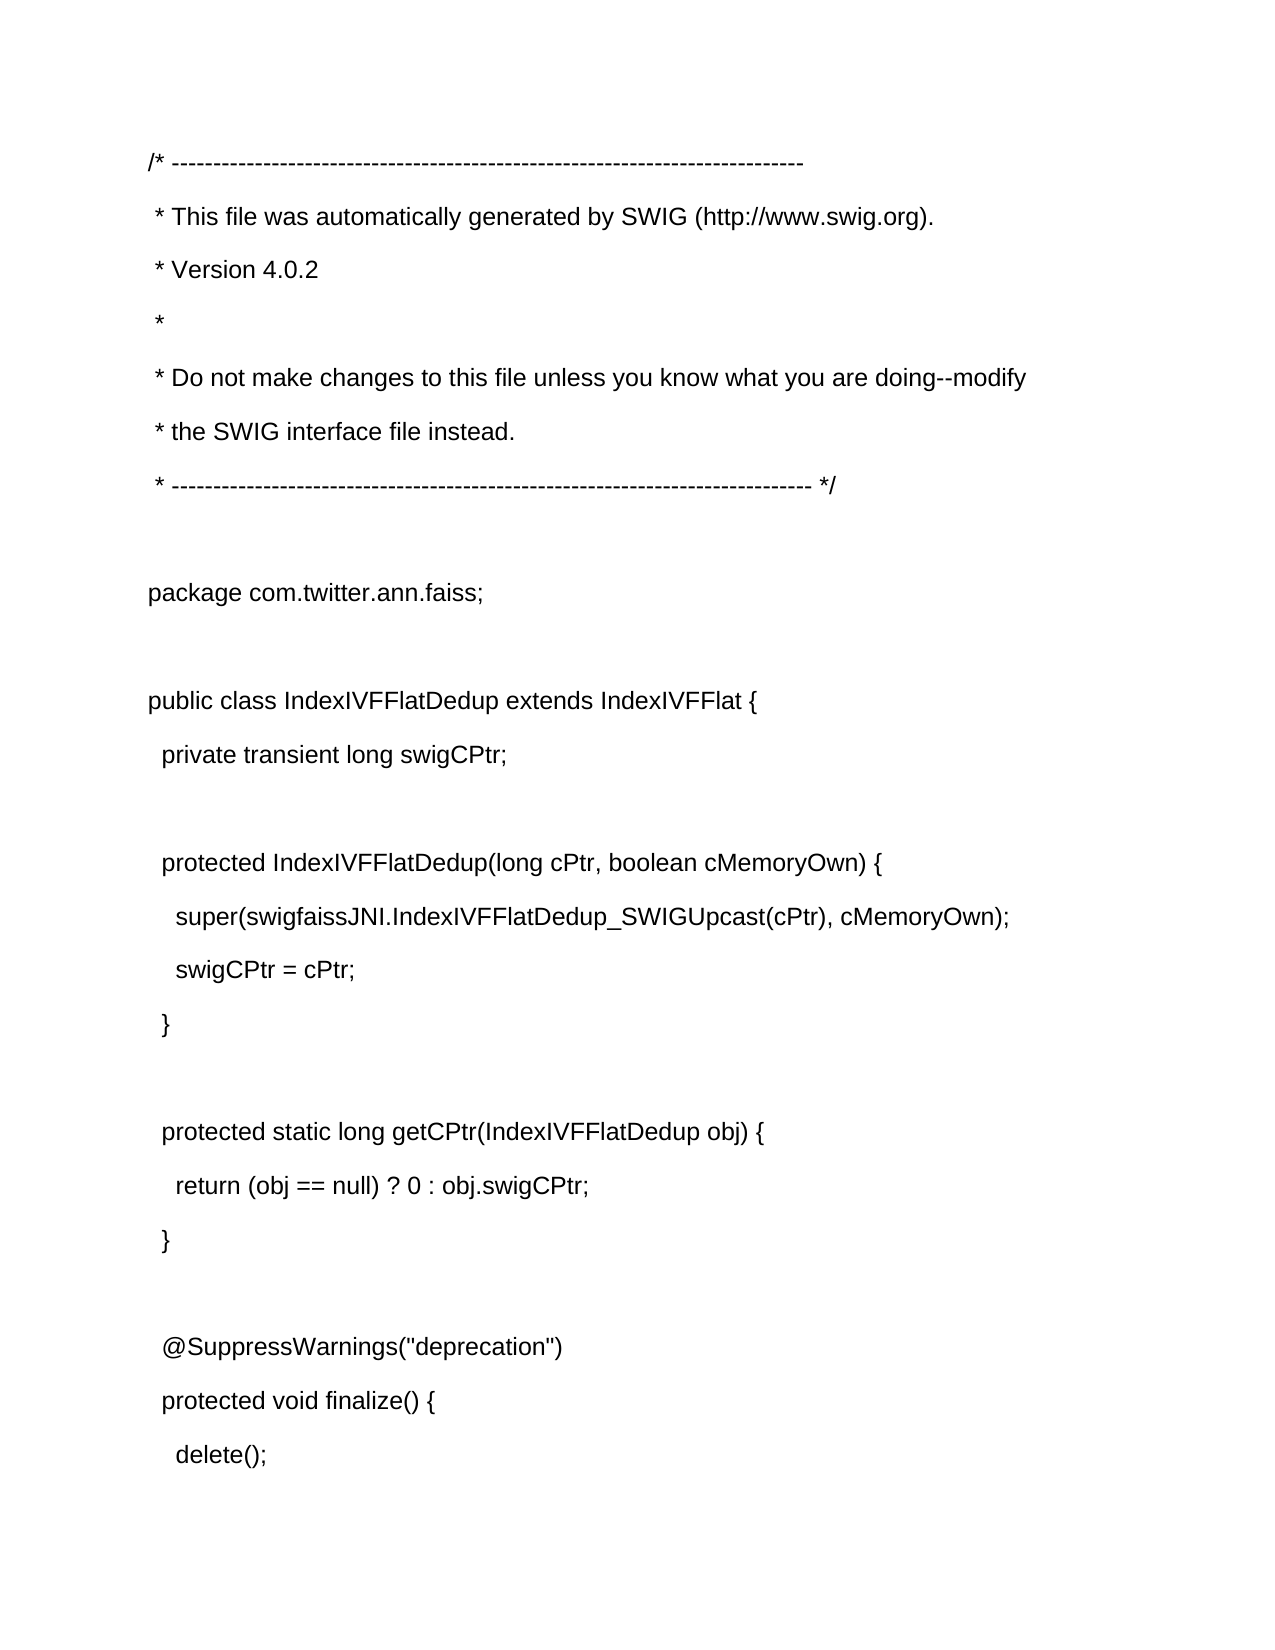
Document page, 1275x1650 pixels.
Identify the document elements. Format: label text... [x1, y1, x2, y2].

text * This file was automatically generated by SWIG (http://www.swig.org). [148, 201, 1127, 230]
text delete(); [148, 1440, 1127, 1469]
text return (obj == null) ? 0 : obj.swigCPtr; [148, 1171, 1127, 1199]
text * Do not make changes to this file unless you know what you are doing--modify [148, 363, 1127, 392]
text @SuppressWarnings("deprecation") [148, 1332, 1127, 1361]
text * [148, 309, 1127, 338]
text public class IndexIVFFlatDedup extends IndexIVFFlat { [148, 686, 1127, 715]
text protected void finalize() { [148, 1386, 1127, 1415]
text swigCPtr = cPtr; [148, 955, 1127, 984]
text * ----------------------------------------------------------------------------- */ [148, 471, 1127, 499]
text protected IndexIVFFlatDedup(long cPtr, boolean cMemoryOwn) { [148, 848, 1127, 876]
text * Version 4.0.2 [148, 255, 1127, 284]
text } [148, 1009, 1127, 1038]
text protected static long getCPtr(IndexIVFFlatDedup obj) { [148, 1117, 1127, 1146]
text private transient long swigCPtr; [148, 740, 1127, 769]
text * the SWIG interface file instead. [148, 417, 1127, 446]
text super(swigfaissJNI.IndexIVFFlatDedup_SWIGUpcast(cPtr), cMemoryOwn); [148, 902, 1127, 930]
text package com.twitter.ann.faiss; [148, 578, 1127, 607]
text /* ---------------------------------------------------------------------------- [148, 148, 1127, 176]
text } [148, 1225, 1127, 1253]
